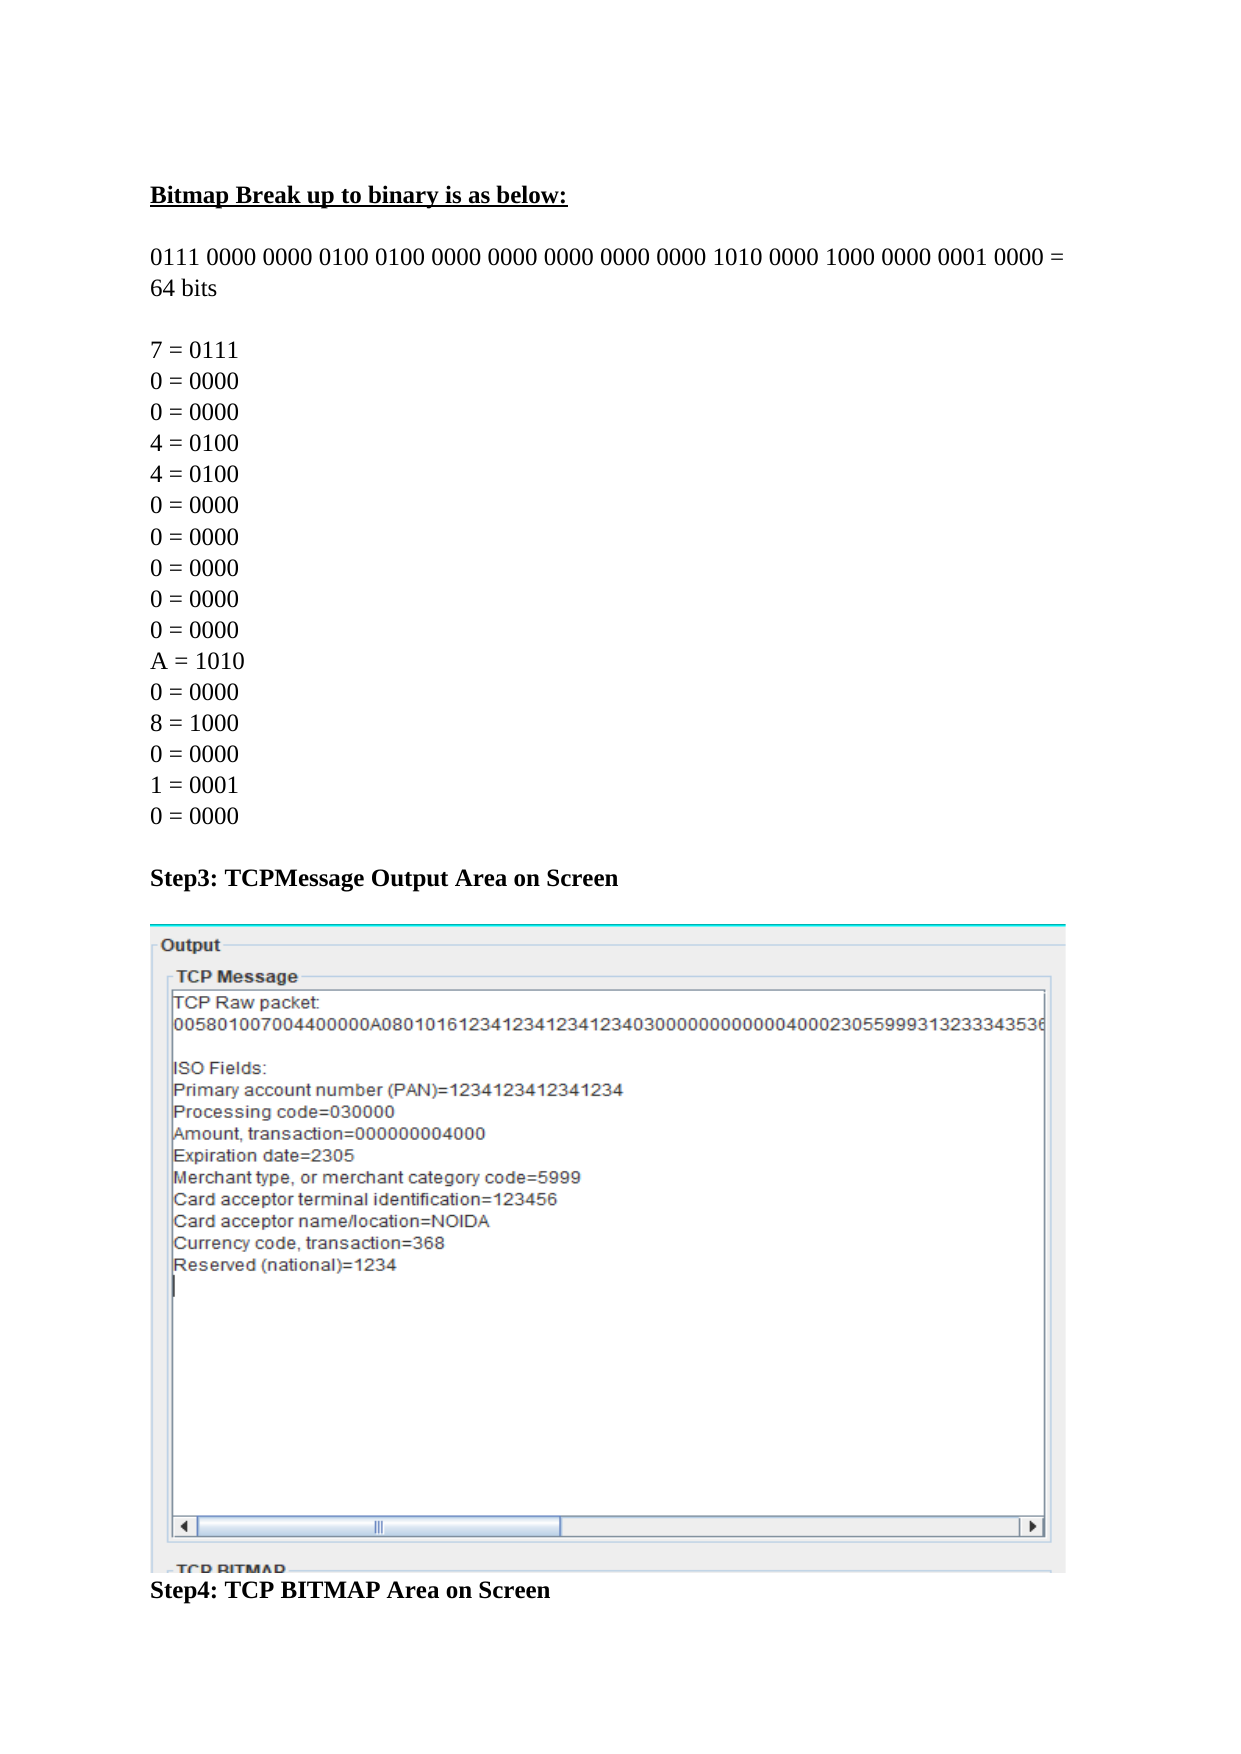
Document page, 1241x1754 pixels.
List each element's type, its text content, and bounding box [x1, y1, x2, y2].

text 0 = 0000 [150, 491, 1090, 519]
text Step4: TCP BITMAP Area on Screen [150, 1575, 1090, 1604]
text 1 = 0001 [150, 770, 1090, 799]
text 0 = 0000 [150, 366, 1090, 395]
text 4 = 0100 [150, 428, 1090, 457]
text 0 = 0000 [150, 584, 1090, 612]
text 0 = 0000 [150, 801, 1090, 830]
text 0 = 0000 [150, 677, 1090, 706]
text 4 = 0100 [150, 459, 1090, 488]
text 7 = 0111 [150, 335, 1090, 364]
text 8 = 1000 [150, 708, 1090, 737]
text 0 = 0000 [150, 615, 1090, 643]
picture [150, 924, 1066, 1573]
text 0111 0000 0000 0100 0100 0000 0000 0000 0000 0000 1010 0000 1000 0000 0001 0000 = 64 bits [150, 242, 1090, 302]
text 0 = 0000 [150, 522, 1090, 550]
text Step3: TCPMessage Output Area on Screen [150, 863, 1090, 892]
text A = 1010 [150, 646, 1090, 674]
text Bitmap Break up to binary is as below: [150, 180, 1090, 209]
text 0 = 0000 [150, 739, 1090, 768]
text 0 = 0000 [150, 553, 1090, 581]
text 0 = 0000 [150, 397, 1090, 426]
